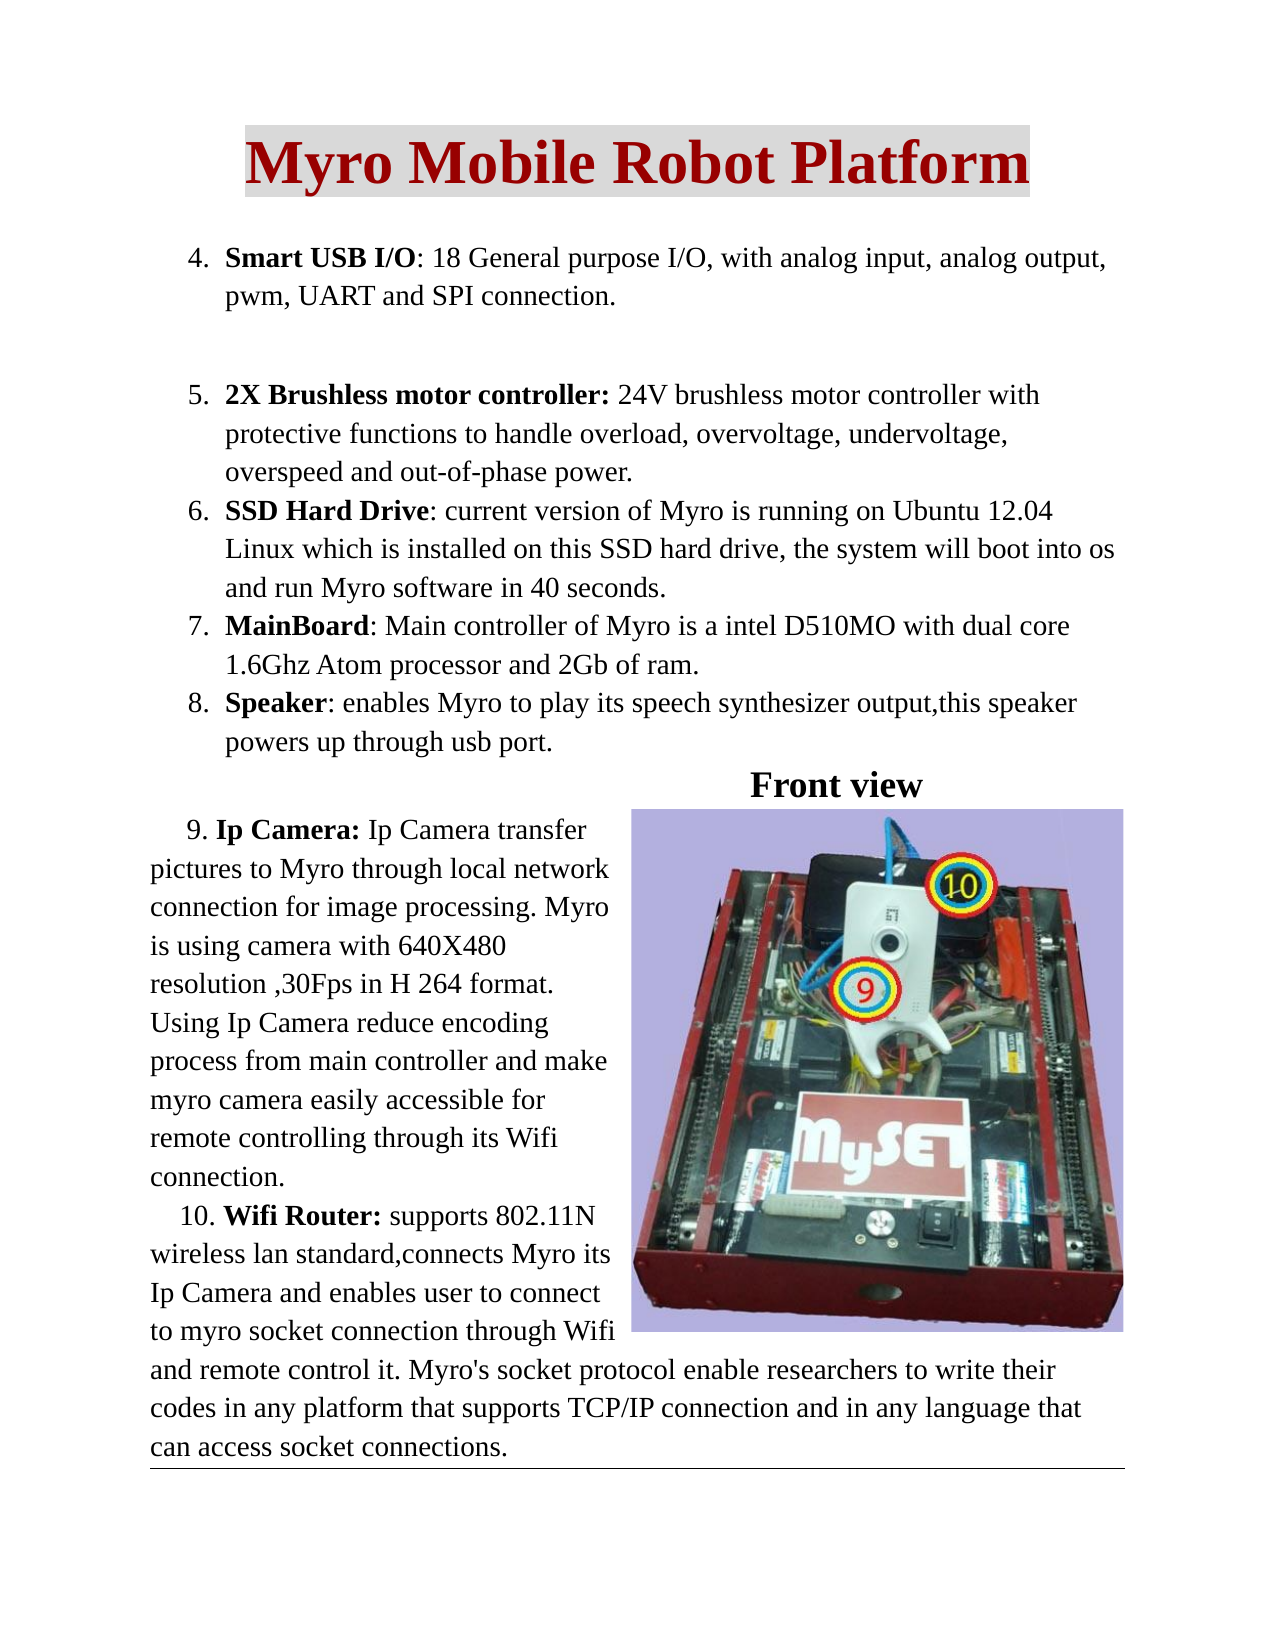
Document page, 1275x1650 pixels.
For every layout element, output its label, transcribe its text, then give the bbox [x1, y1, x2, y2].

list SSD Hard Drive: current version of Myro is running on Ubuntu 12.04 Linux which is installed on this SSD hard drive, the system will boot into os and run Myro software in 40 seconds. [188, 493, 1125, 603]
picture [631, 809, 1124, 1332]
list Speaker: enables Myro to play its speech synthesizer output,this speaker powers up through usb port. [188, 686, 1125, 758]
list 2X Brushless motor controller: 24V brushless motor controller with protective functions to handle overload, overvoltage, undervoltage, overspeed and out-of-phase power. [188, 377, 1125, 488]
text 10. Wifi Router: supports 802.11N wireless lan standard,connects Myro its Ip Camera and enables user to connect to myro socket connection through Wifi and remote control it. Myro's socket protocol enable researchers to write their codes in any platform that supports TCP/IP connection and in any language that can access socket connections. [150, 1198, 1125, 1462]
text Front view [150, 763, 1125, 806]
list MainBoard: Main controller of Myro is a intel D510MO with dual core 1.6Ghz Atom processor and 2Gb of ram. [188, 608, 1125, 681]
text 9. Ip Camera: Ip Camera transfer pictures to Myro through local network connection for image processing. Myro is using camera with 640X480 resolution ,30Fps in H 264 format. Using Ip Camera reduce encoding process from main controller and make myro camera easily accessible for remote controlling through its Wifi connection. [150, 812, 631, 1193]
list Smart USB I/O: 18 General purpose I/O, with analog input, analog output, pwm, UART and SPI connection. [188, 240, 1125, 312]
